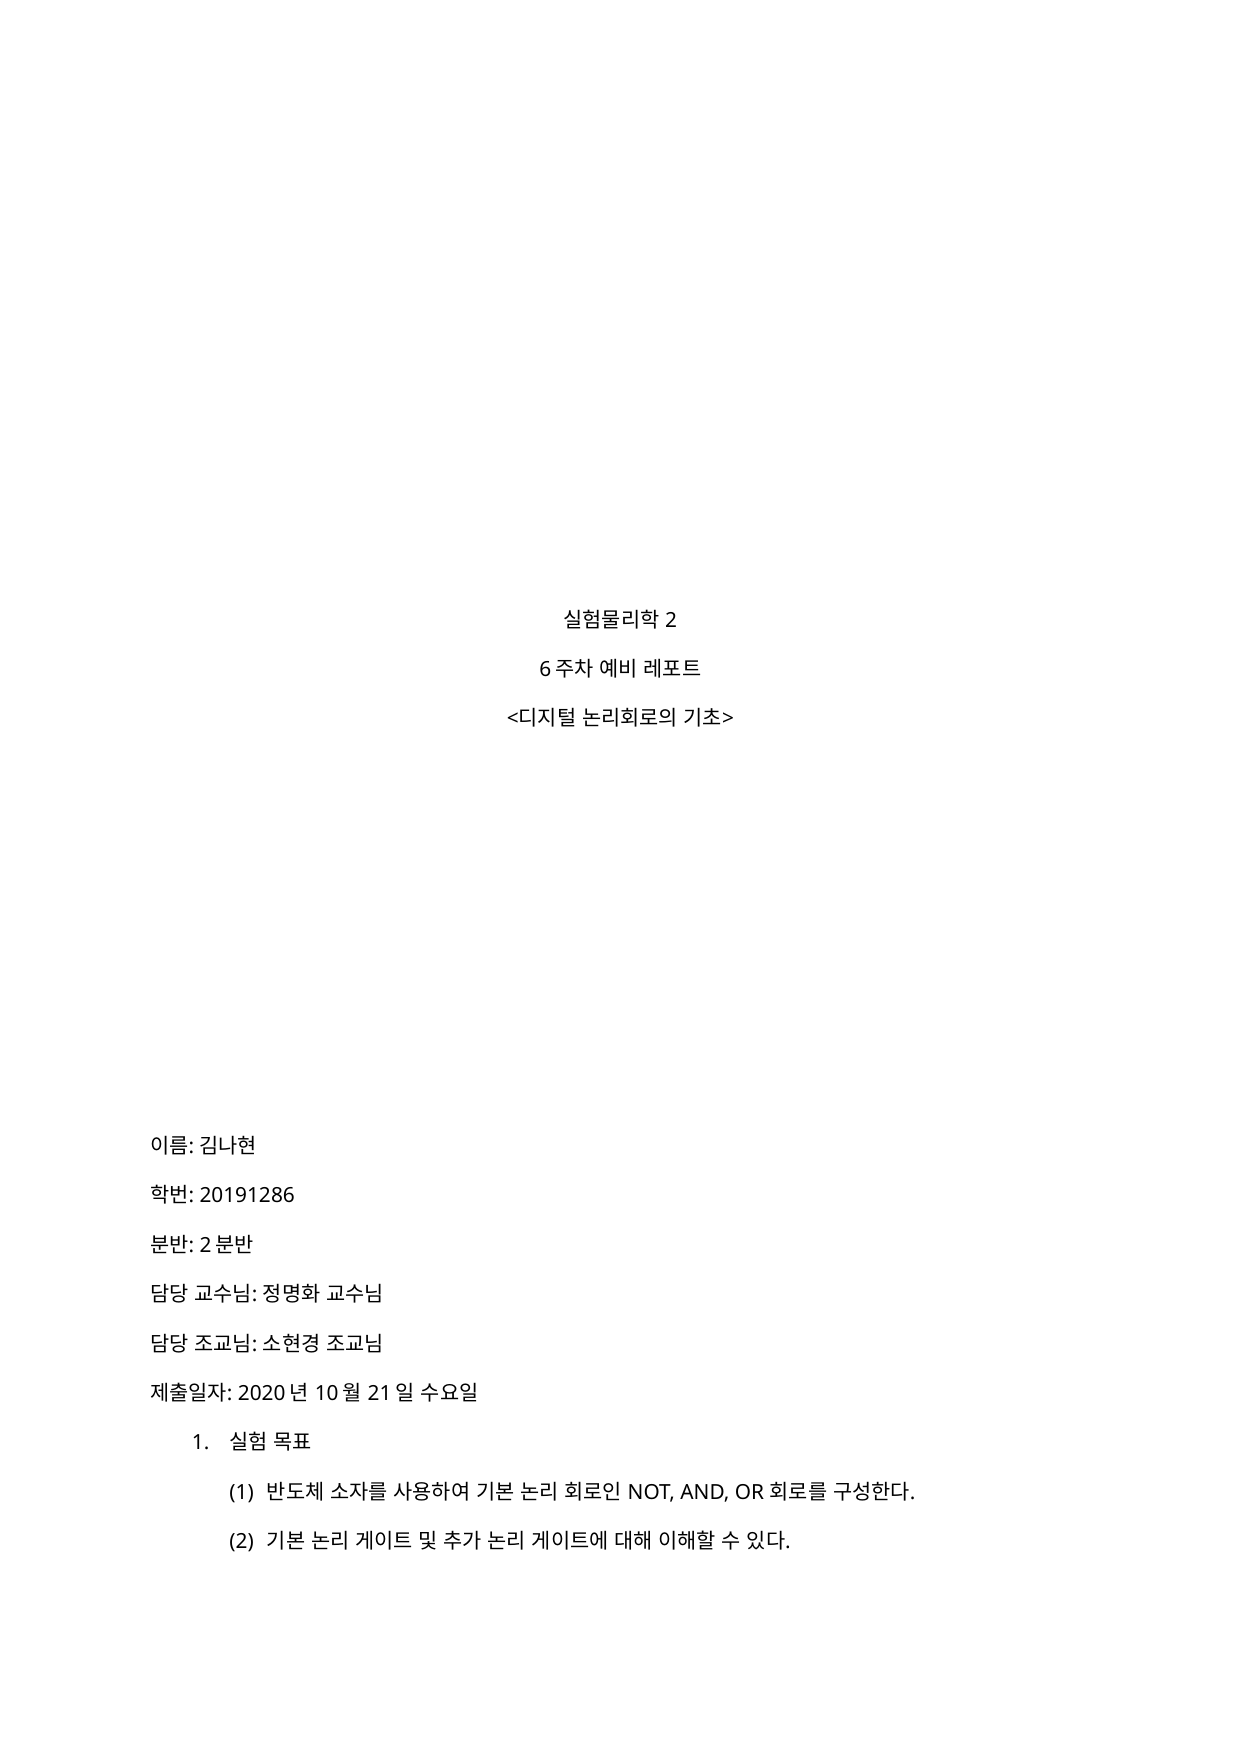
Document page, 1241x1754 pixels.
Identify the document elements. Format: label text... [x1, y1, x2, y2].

text 제출일자: 2020년 10월 21일 수요일 [150, 1376, 1090, 1406]
text 분반: 2분반 [150, 1228, 1090, 1258]
text 실험물리학 2 [150, 603, 1090, 633]
text 6주차 예비 레포트 [150, 652, 1090, 682]
list 반도체 소자를 사용하여 기본 논리 회로인 NOT, AND, OR 회로를 구성한다. [229, 1475, 1090, 1505]
text 담당 조교님: 소현경 조교님 [150, 1327, 1090, 1357]
text 학번: 20191286 [150, 1179, 1090, 1209]
list 실험 목표 [192, 1426, 1090, 1456]
text <디지털 논리회로의 기초> [150, 702, 1090, 732]
text 이름: 김나현 [150, 1129, 1090, 1159]
text 담당 교수님: 정명화 교수님 [150, 1277, 1090, 1308]
list 기본 논리 게이트 및 추가 논리 게이트에 대해 이해할 수 있다. [229, 1524, 1090, 1554]
